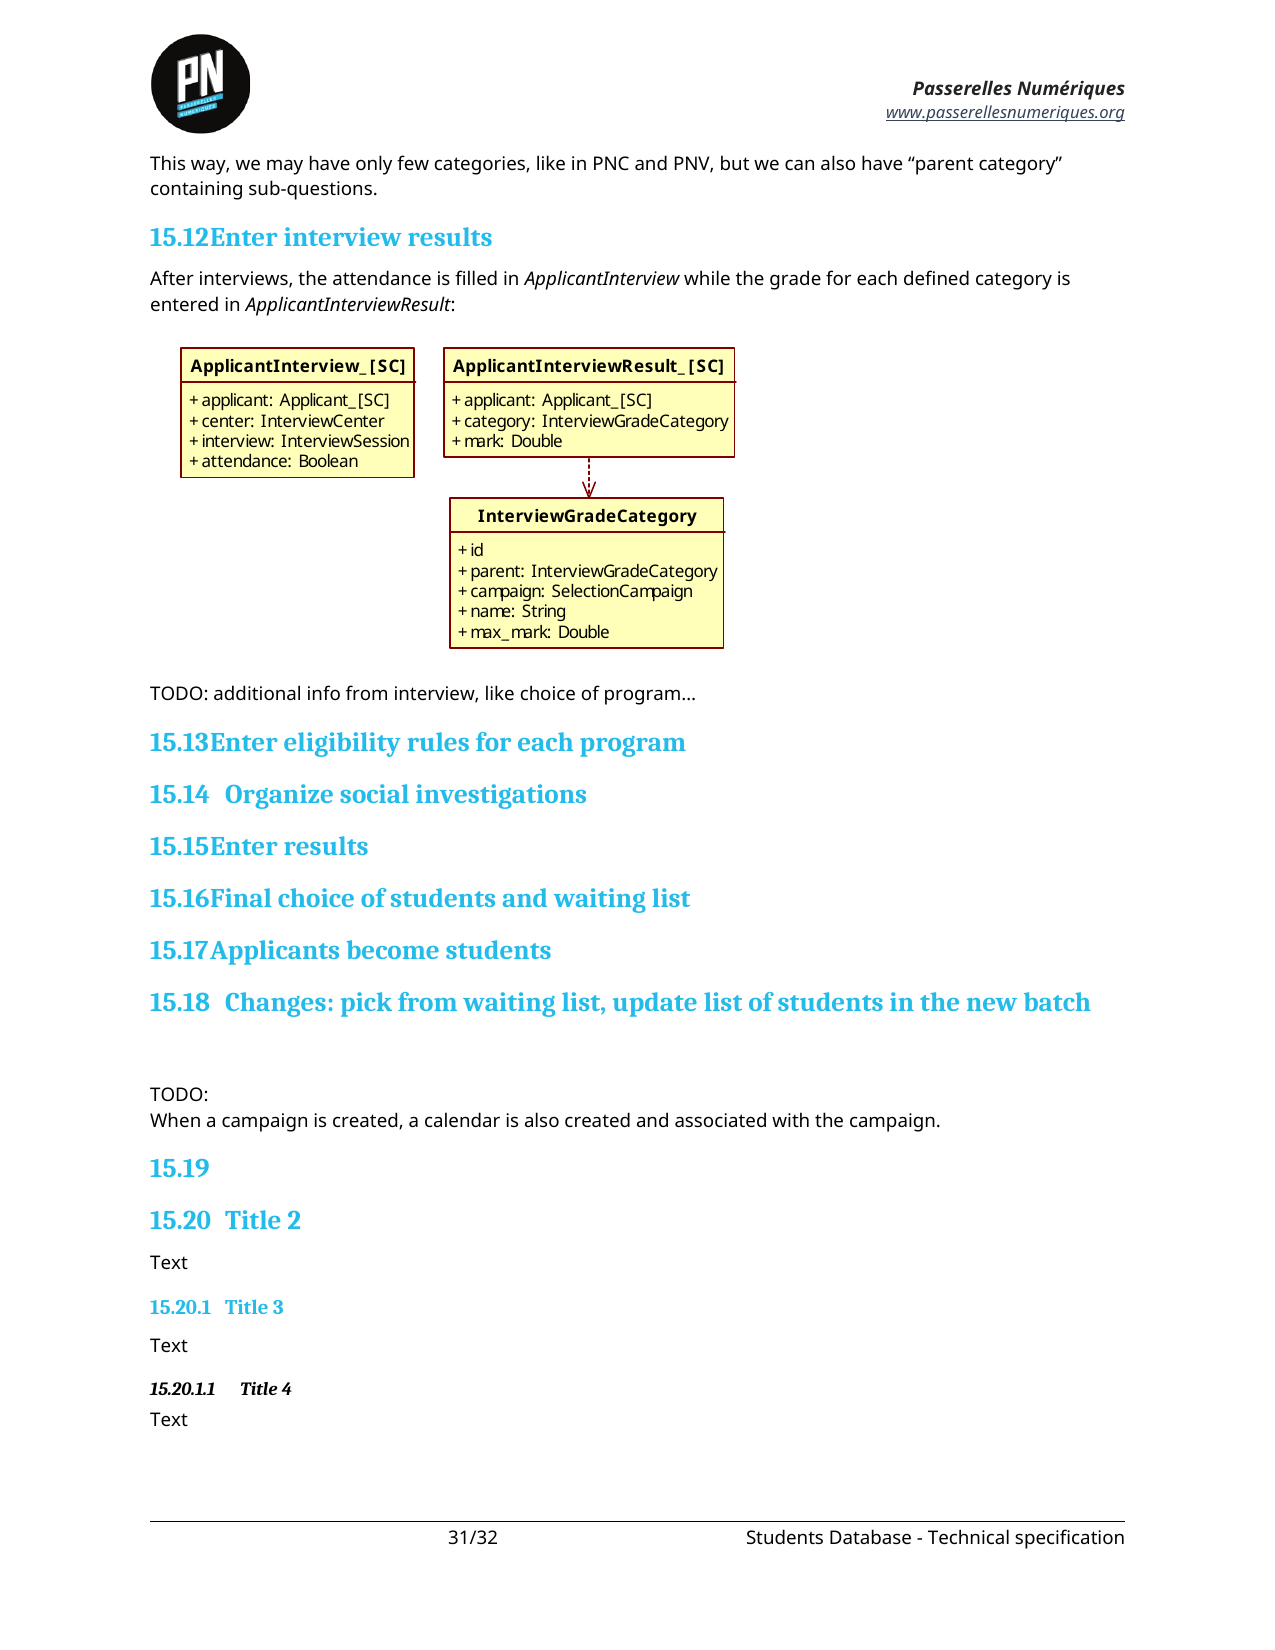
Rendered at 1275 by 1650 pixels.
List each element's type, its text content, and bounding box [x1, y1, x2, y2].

subtitle Enter interview results [150, 222, 1125, 253]
text When a campaign is created, a calendar is also created and associated with the campaign. [150, 1107, 1125, 1133]
subtitle Title 2 [150, 1205, 1125, 1237]
text Text [150, 1332, 1125, 1357]
subtitle Applicants become students [150, 935, 1125, 966]
text This way, we may have only few categories, like in PNC and PNV, but we can also have “parent category” containing sub-questions. [150, 150, 1125, 201]
picture [150, 33, 251, 134]
text TODO: [150, 1082, 1125, 1107]
subtitle Enter results [150, 831, 1125, 862]
subtitle Final choice of students and waiting list [150, 883, 1125, 914]
subtitle Changes: pick from waiting list, update list of students in the new batch [150, 987, 1125, 1018]
subtitle Enter eligibility rules for each program [150, 727, 1125, 758]
text TODO: additional info from interview, like choice of program… [150, 681, 1125, 706]
subtitle Title 4 [150, 1378, 1125, 1400]
text Text [150, 1249, 1125, 1274]
subtitle Organize social investigations [150, 779, 1125, 810]
text Text [150, 1406, 1125, 1432]
subtitle Title 3 [150, 1295, 1125, 1319]
text After interviews, the attendance is filled in ApplicantInterview while the grade for each defined category is entered in ApplicantInterviewResult: [150, 266, 1125, 317]
